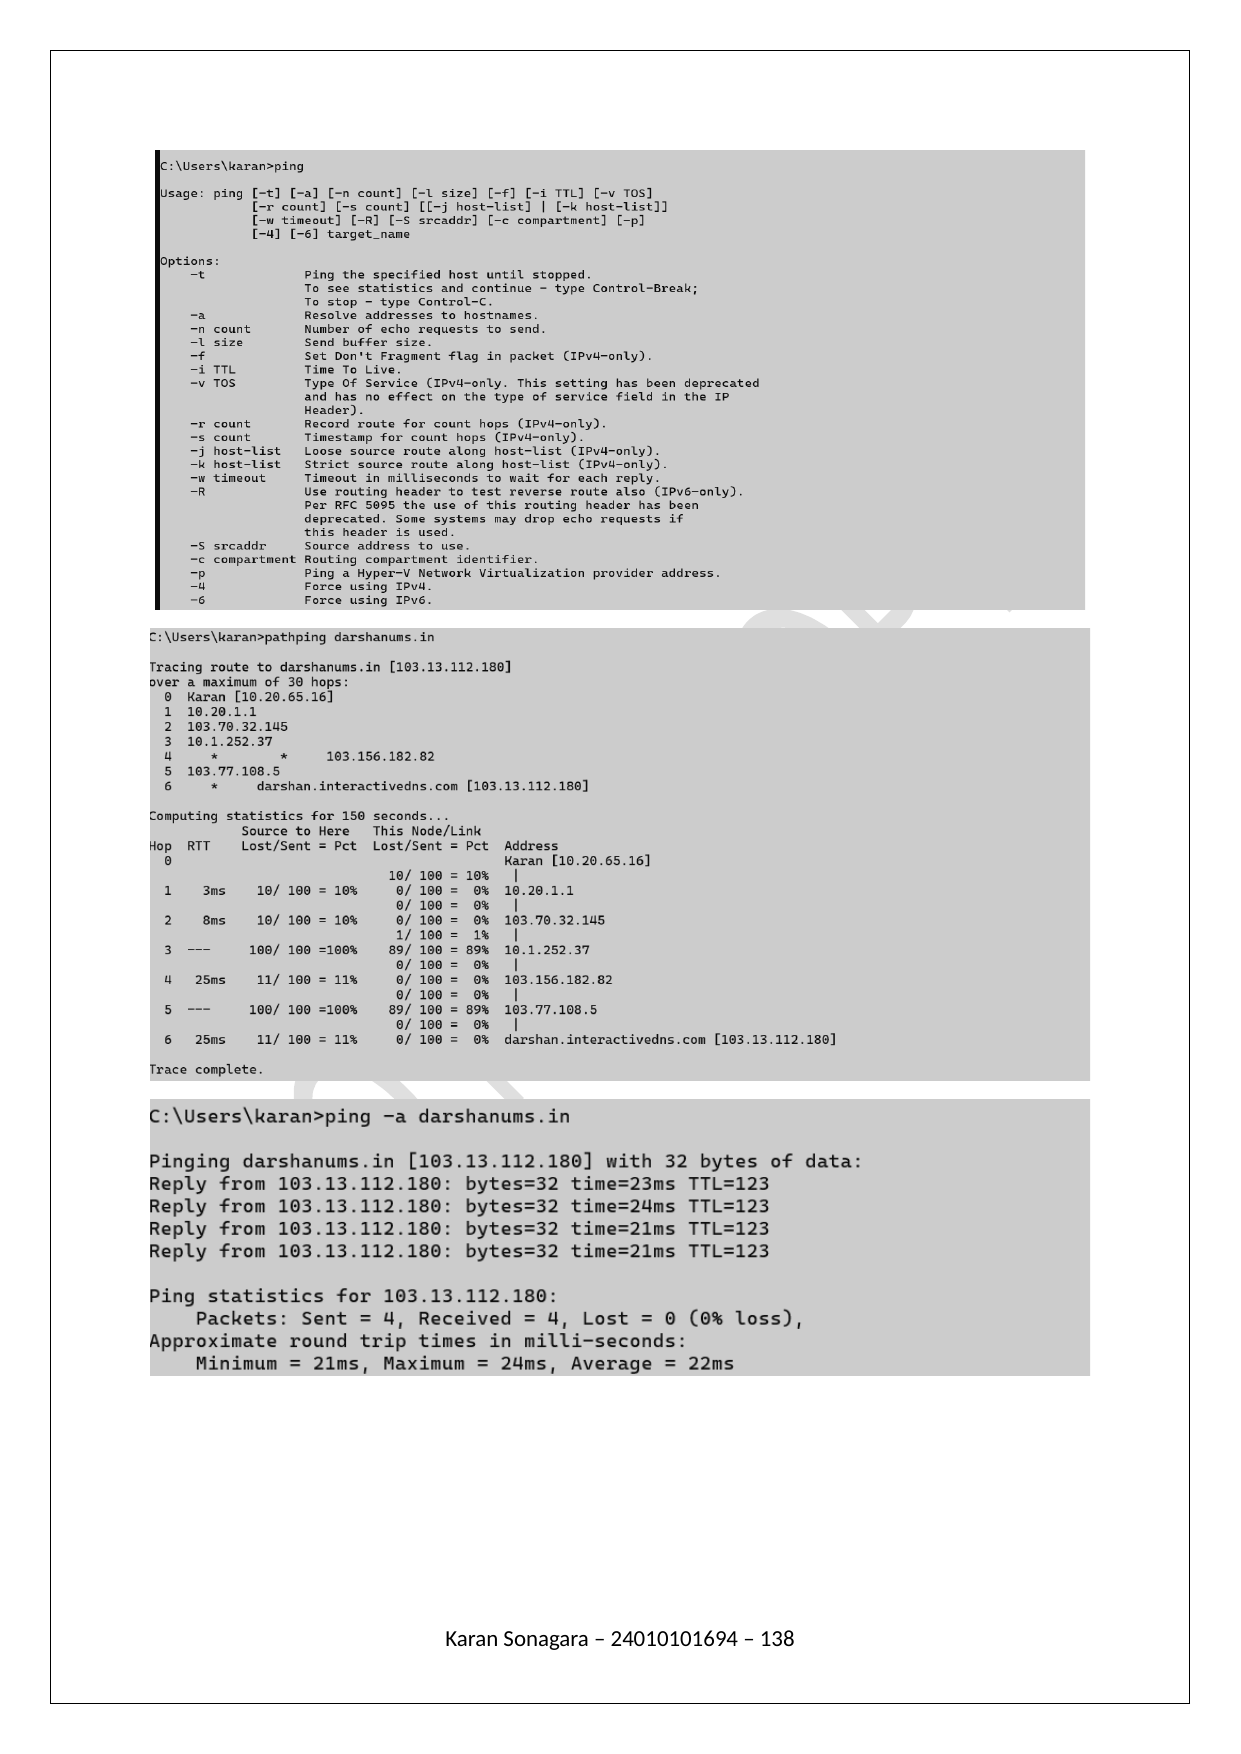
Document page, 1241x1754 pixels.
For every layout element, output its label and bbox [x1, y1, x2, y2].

picture [155, 150, 1085, 610]
picture [150, 628, 1091, 1081]
picture [150, 1099, 1091, 1376]
